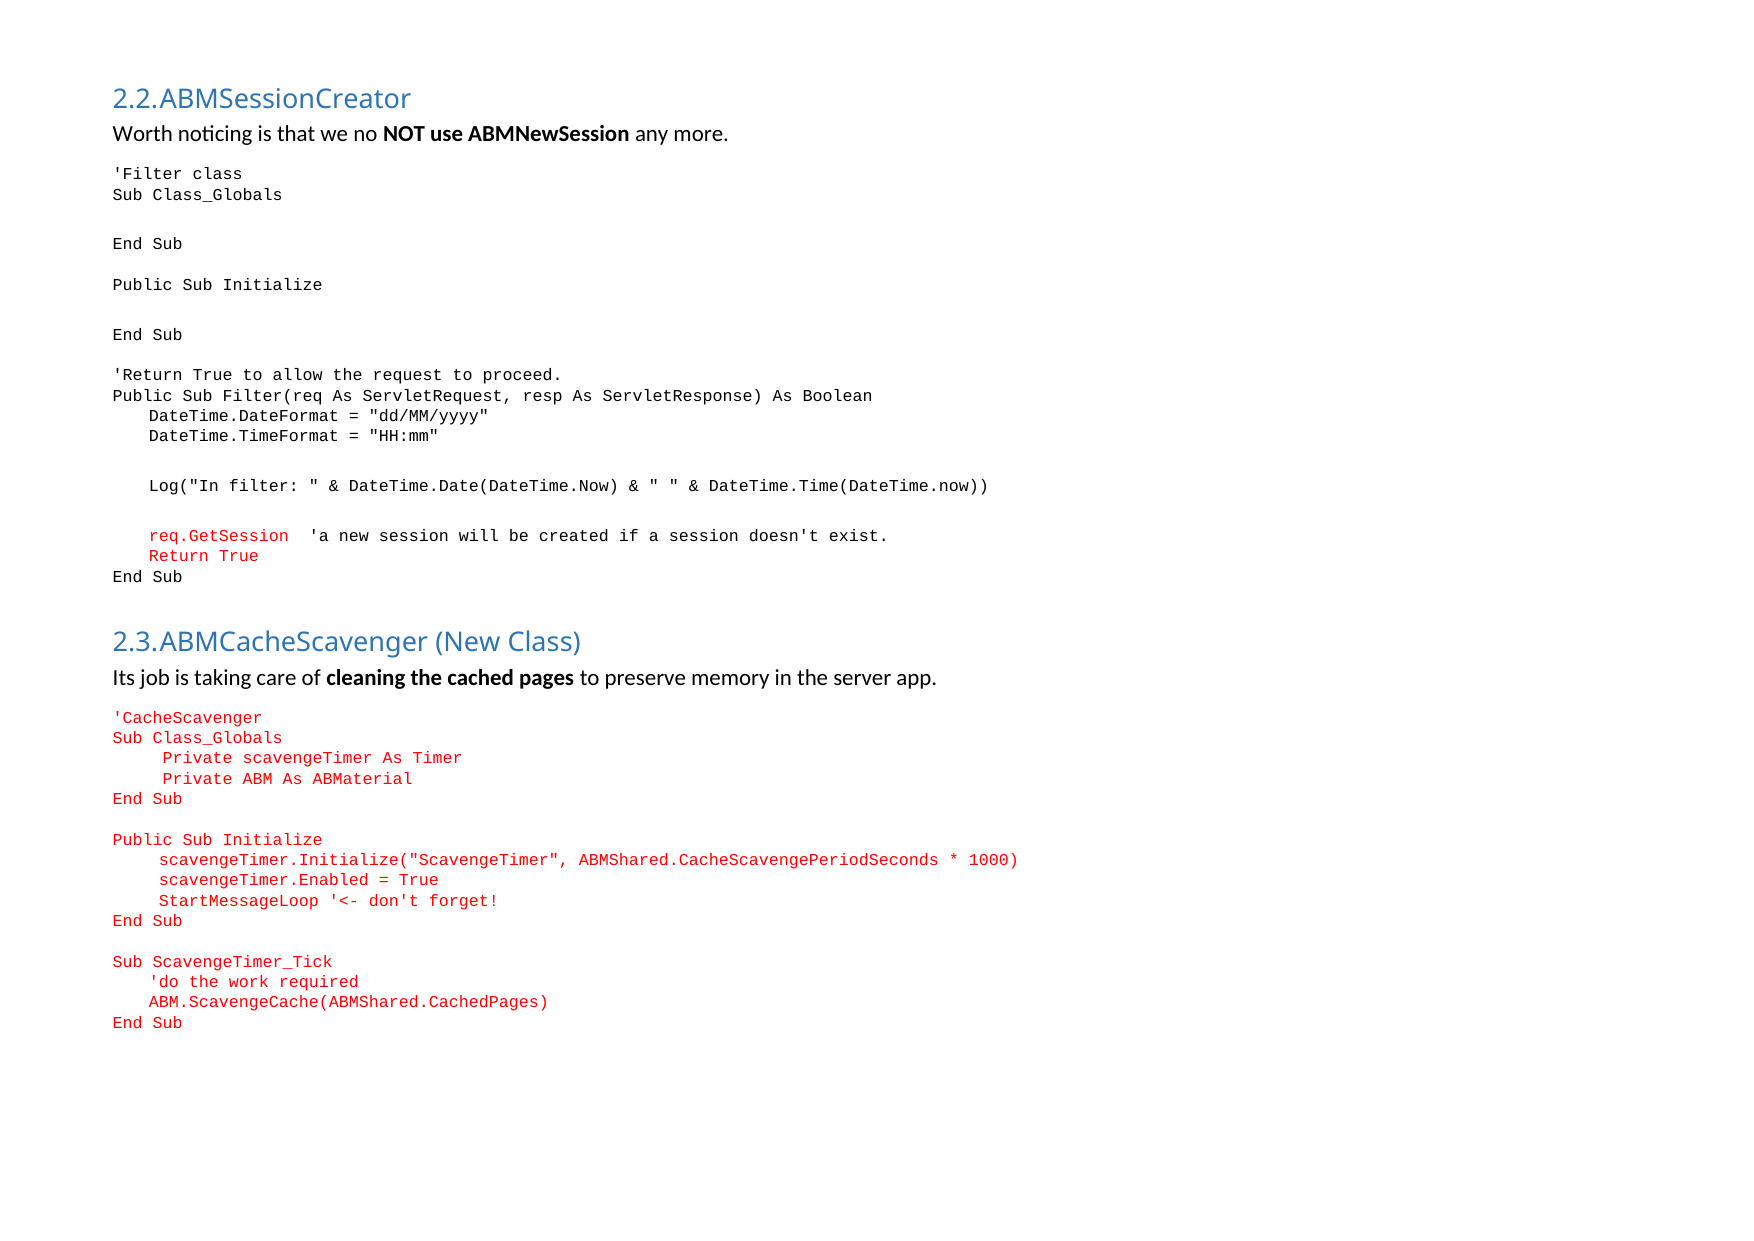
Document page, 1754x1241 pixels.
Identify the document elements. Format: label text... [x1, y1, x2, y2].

text End Sub [112, 568, 1679, 587]
subtitle ABMSessionCreator [112, 79, 1679, 116]
text End Sub [112, 236, 1679, 255]
text Worth noticing is that we no NOT use ABMNewSession any more. [112, 119, 1679, 147]
text End Sub [112, 1014, 1679, 1033]
text Public Sub Filter(req As ServletRequest, resp As ServletResponse) As Boolean [112, 387, 1679, 406]
text Return True [112, 548, 1679, 567]
text 'Filter class [112, 166, 1679, 185]
text End Sub [112, 913, 1679, 931]
text scavengeTimer.Enabled = True [112, 872, 1679, 891]
text End Sub [112, 791, 1679, 809]
text 'Return True to allow the request to proceed. [112, 367, 1679, 386]
text req.GetSession 'a new session will be created if a session doesn't exist. [112, 527, 1679, 546]
subtitle ABMCacheScavenger (New Class) [112, 623, 1679, 660]
text Sub Class_Globals [112, 730, 1679, 749]
text Private ABM As ABMaterial [112, 770, 1679, 789]
text Public Sub Initialize [112, 277, 1679, 295]
text StartMessageLoop '<- don't forget! [112, 892, 1679, 911]
text Log("In filter: " & DateTime.Date(DateTime.Now) & " " & DateTime.Time(DateTime.now)) [112, 478, 1679, 497]
text 'CacheScavenger [112, 709, 1679, 728]
text End Sub [112, 326, 1679, 345]
text DateTime.TimeFormat = "HH:mm" [112, 428, 1679, 447]
text Its job is taking care of cleaning the cached pages to preserve memory in the server app. [112, 663, 1679, 691]
text Private scavengeTimer As Timer [112, 750, 1679, 769]
text scavengeTimer.Initialize("ScavengeTimer", ABMShared.CacheScavengePeriodSeconds * 1000) [112, 852, 1679, 871]
text DateTime.DateFormat = "dd/MM/yyyy" [112, 408, 1679, 426]
text Sub Class_Globals [112, 186, 1679, 205]
text ABM.ScavengeCache(ABMShared.CachedPages) [112, 994, 1679, 1013]
text 'do the work required [112, 973, 1679, 992]
text Public Sub Initialize [112, 831, 1679, 850]
text Sub ScavengeTimer_Tick [112, 953, 1679, 972]
